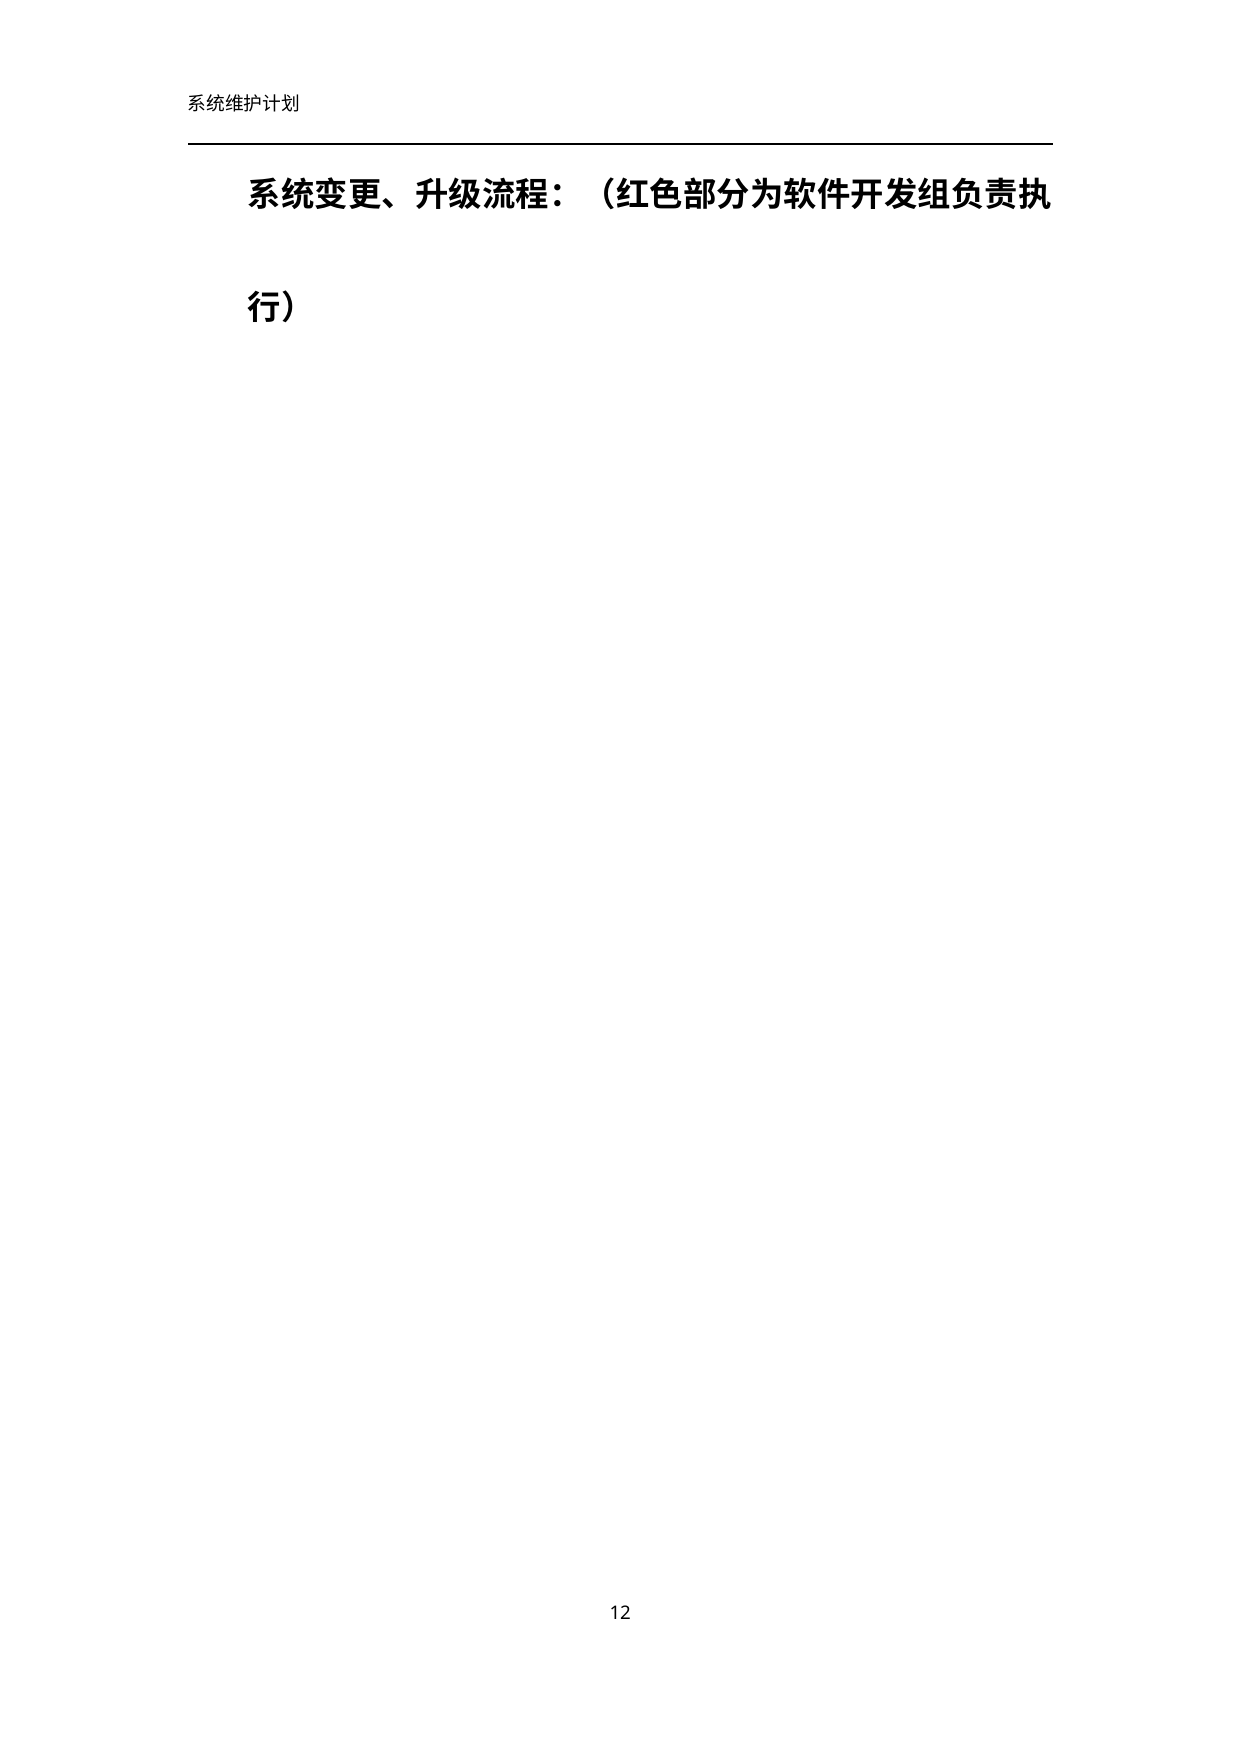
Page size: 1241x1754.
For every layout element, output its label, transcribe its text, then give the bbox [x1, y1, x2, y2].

subtitle 系统变更、升级流程：（红色部分为软件开发组负责执行） [247, 160, 1053, 337]
